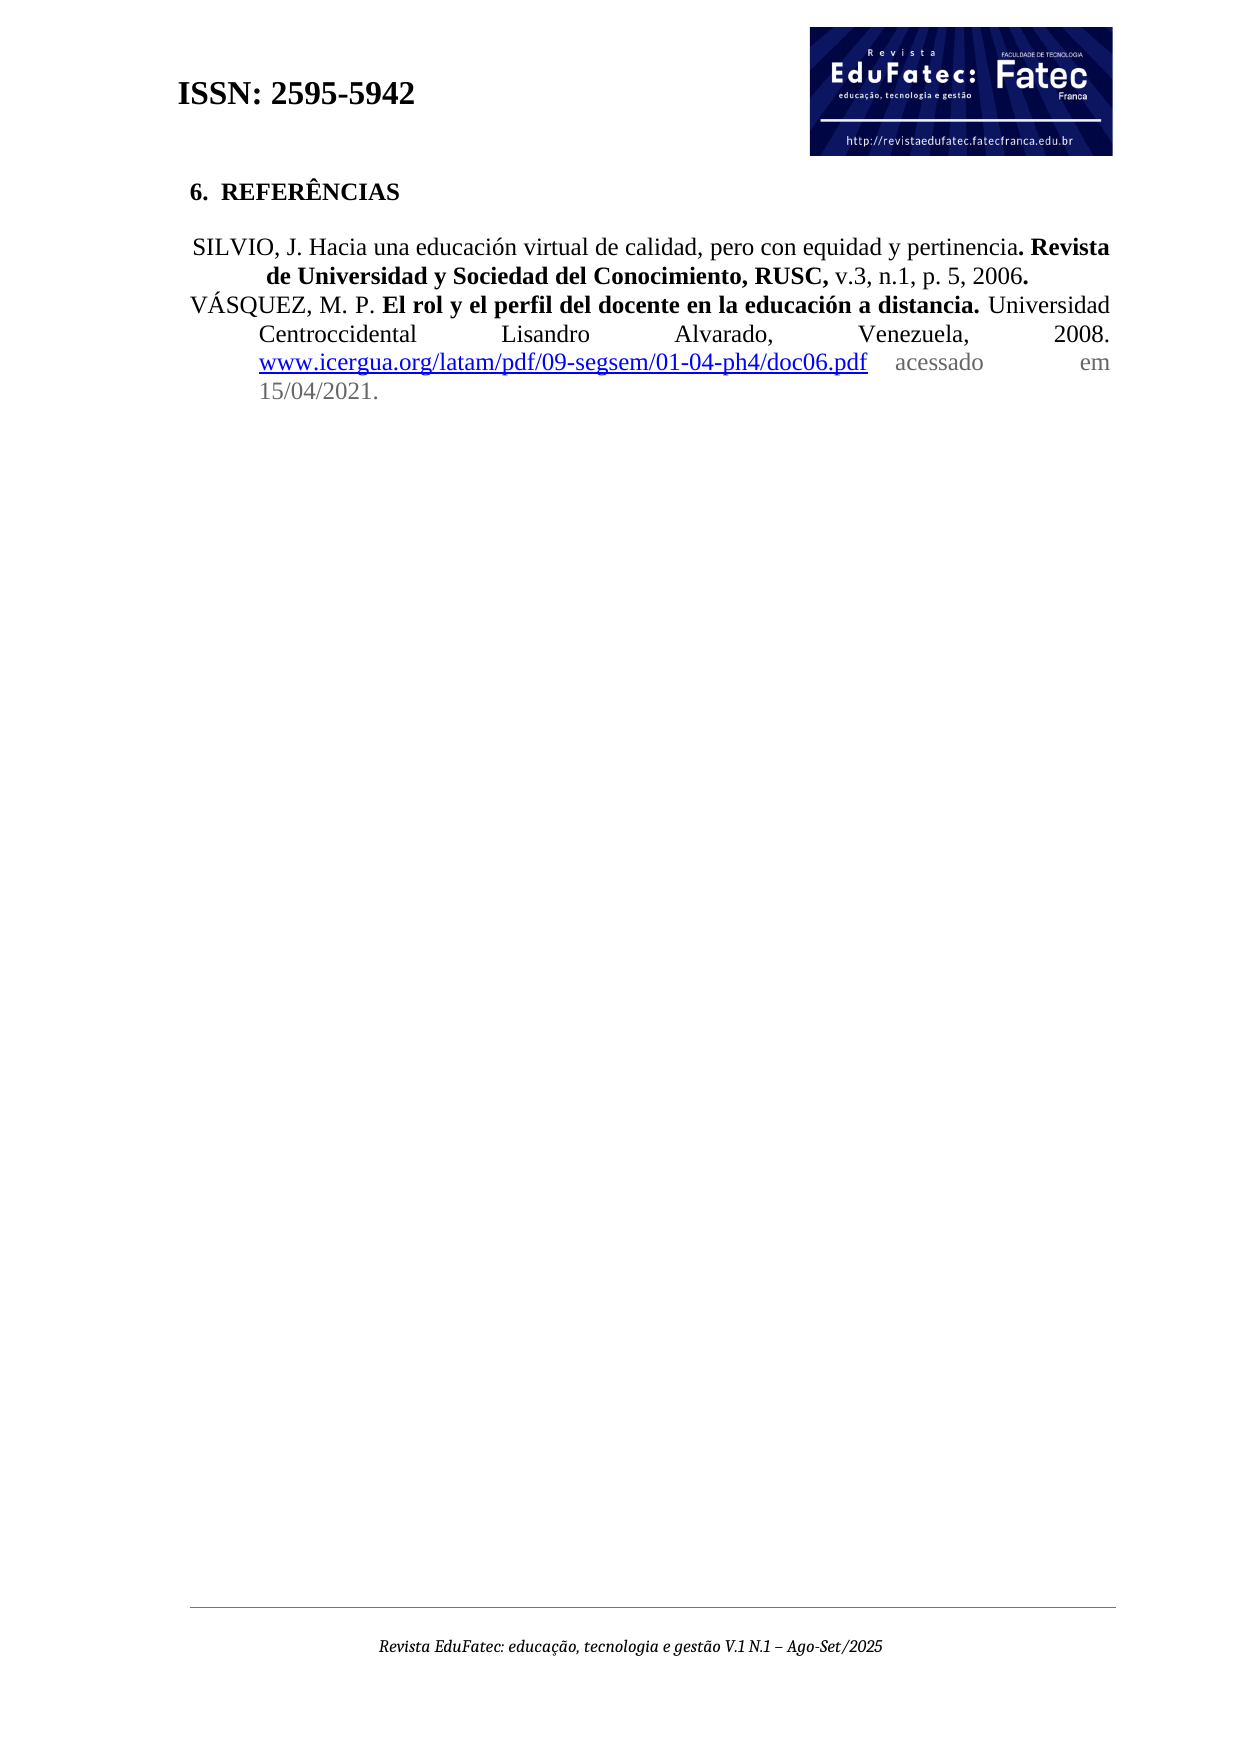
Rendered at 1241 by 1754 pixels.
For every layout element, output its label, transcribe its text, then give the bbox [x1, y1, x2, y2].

subtitle 6. REFERÊNCIAS [189, 177, 1122, 206]
text VÁSQUEZ, M. P. El rol y el perfil del docente en la educación a distancia. Universidad Centroccidental Lisandro Alvarado, Venezuela, 2008. www.icergua.org/latam/pdf/09-segsem/01-04-ph4/doc06.pdf acessado em 15/04/2021. [189, 290, 1110, 405]
picture [809, 27, 1116, 158]
subtitle SILVIO, J. Hacia una educación virtual de calidad, pero con equidad y pertinencia. Revista de Universidad y Sociedad del Conocimiento, RUSC, v.3, n.1, p. 5, 2006. [192, 233, 1122, 290]
